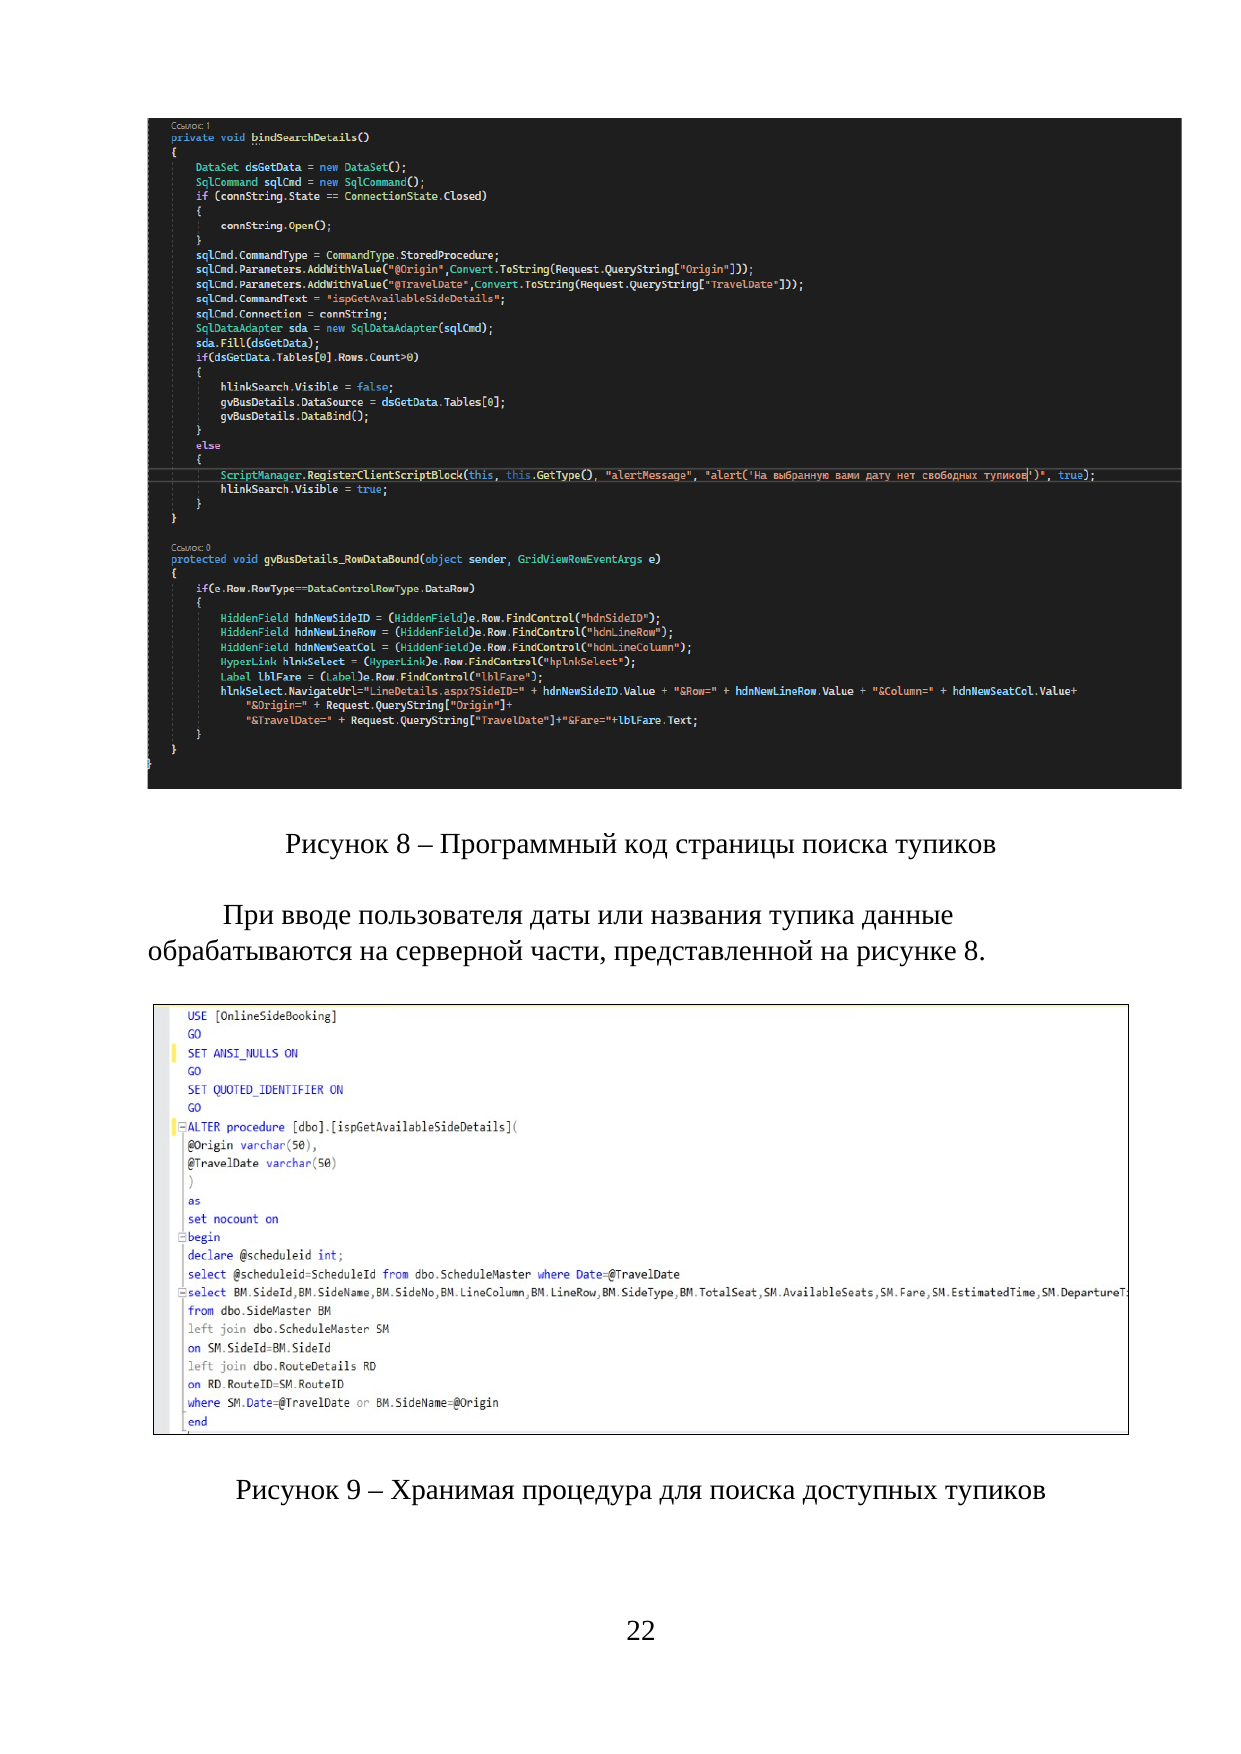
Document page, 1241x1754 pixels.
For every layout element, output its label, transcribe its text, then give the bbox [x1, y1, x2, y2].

text Рисунок 8 – Программный код страницы поиска тупиков [148, 826, 1134, 859]
text Рисунок 9 – Хранимая процедура для поиска доступных тупиков [148, 1472, 1134, 1505]
picture [147, 118, 1182, 789]
text При вводе пользователя даты или названия тупика данные обрабатываются на серверной части, представленной на рисунке 8. [148, 897, 1134, 966]
picture [154, 1005, 1128, 1434]
